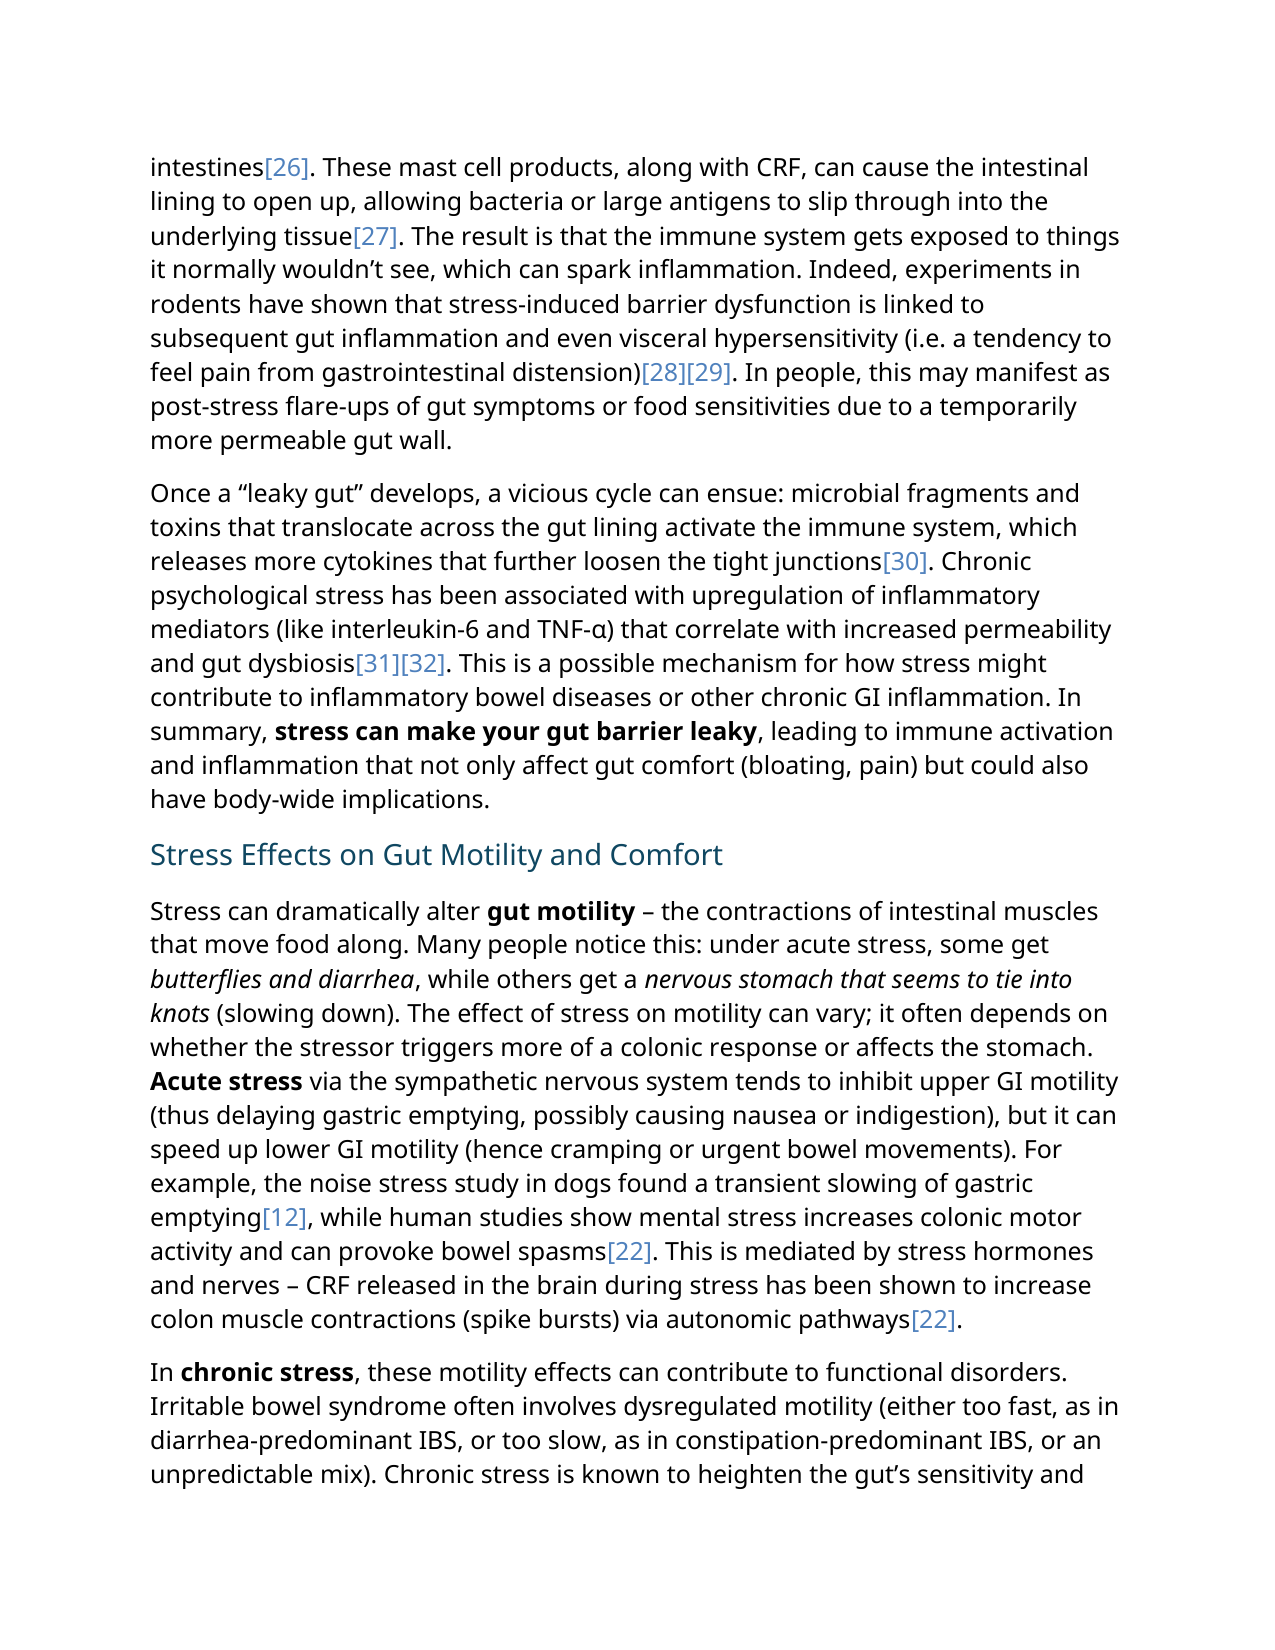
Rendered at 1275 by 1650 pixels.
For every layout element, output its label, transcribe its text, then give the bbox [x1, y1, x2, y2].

text Stress can dramatically alter gut motility – the contractions of intestinal muscles that move food along. Many people notice this: under acute stress, some get butterflies and diarrhea, while others get a nervous stomach that seems to tie into knots (slowing down). The effect of stress on motility can vary; it often depends on whether the stressor triggers more of a colonic response or affects the stomach. Acute stress via the sympathetic nervous system tends to inhibit upper GI motility (thus delaying gastric emptying, possibly causing nausea or indigestion), but it can speed up lower GI motility (hence cramping or urgent bowel movements). For example, the noise stress study in dogs found a transient slowing of gastric emptying[12], while human studies show mental stress increases colonic motor activity and can provoke bowel spasms[22]. This is mediated by stress hormones and nerves – CRF released in the brain during stress has been shown to increase colon muscle contractions (spike bursts) via autonomic pathways[22]. [150, 893, 1125, 1336]
subtitle Stress Effects on Gut Motility and Comfort [150, 835, 1125, 874]
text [150, 150, 1125, 457]
text Once a “leaky gut” develops, a vicious cycle can ensue: microbial fragments and toxins that translocate across the gut lining activate the immune system, which releases more cytokines that further loosen the tight junctions[30]. Chronic psychological stress has been associated with upregulation of inflammatory mediators (like interleukin-6 and TNF-α) that correlate with increased permeability and gut dysbiosis[31][32]. This is a possible mechanism for how stress might contribute to inflammatory bowel diseases or other chronic GI inflammation. In summary, stress can make your gut barrier leaky, leading to immune activation and inflammation that not only affect gut comfort (bloating, pain) but could also have body-wide implications. [150, 475, 1125, 816]
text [150, 1355, 1125, 1491]
